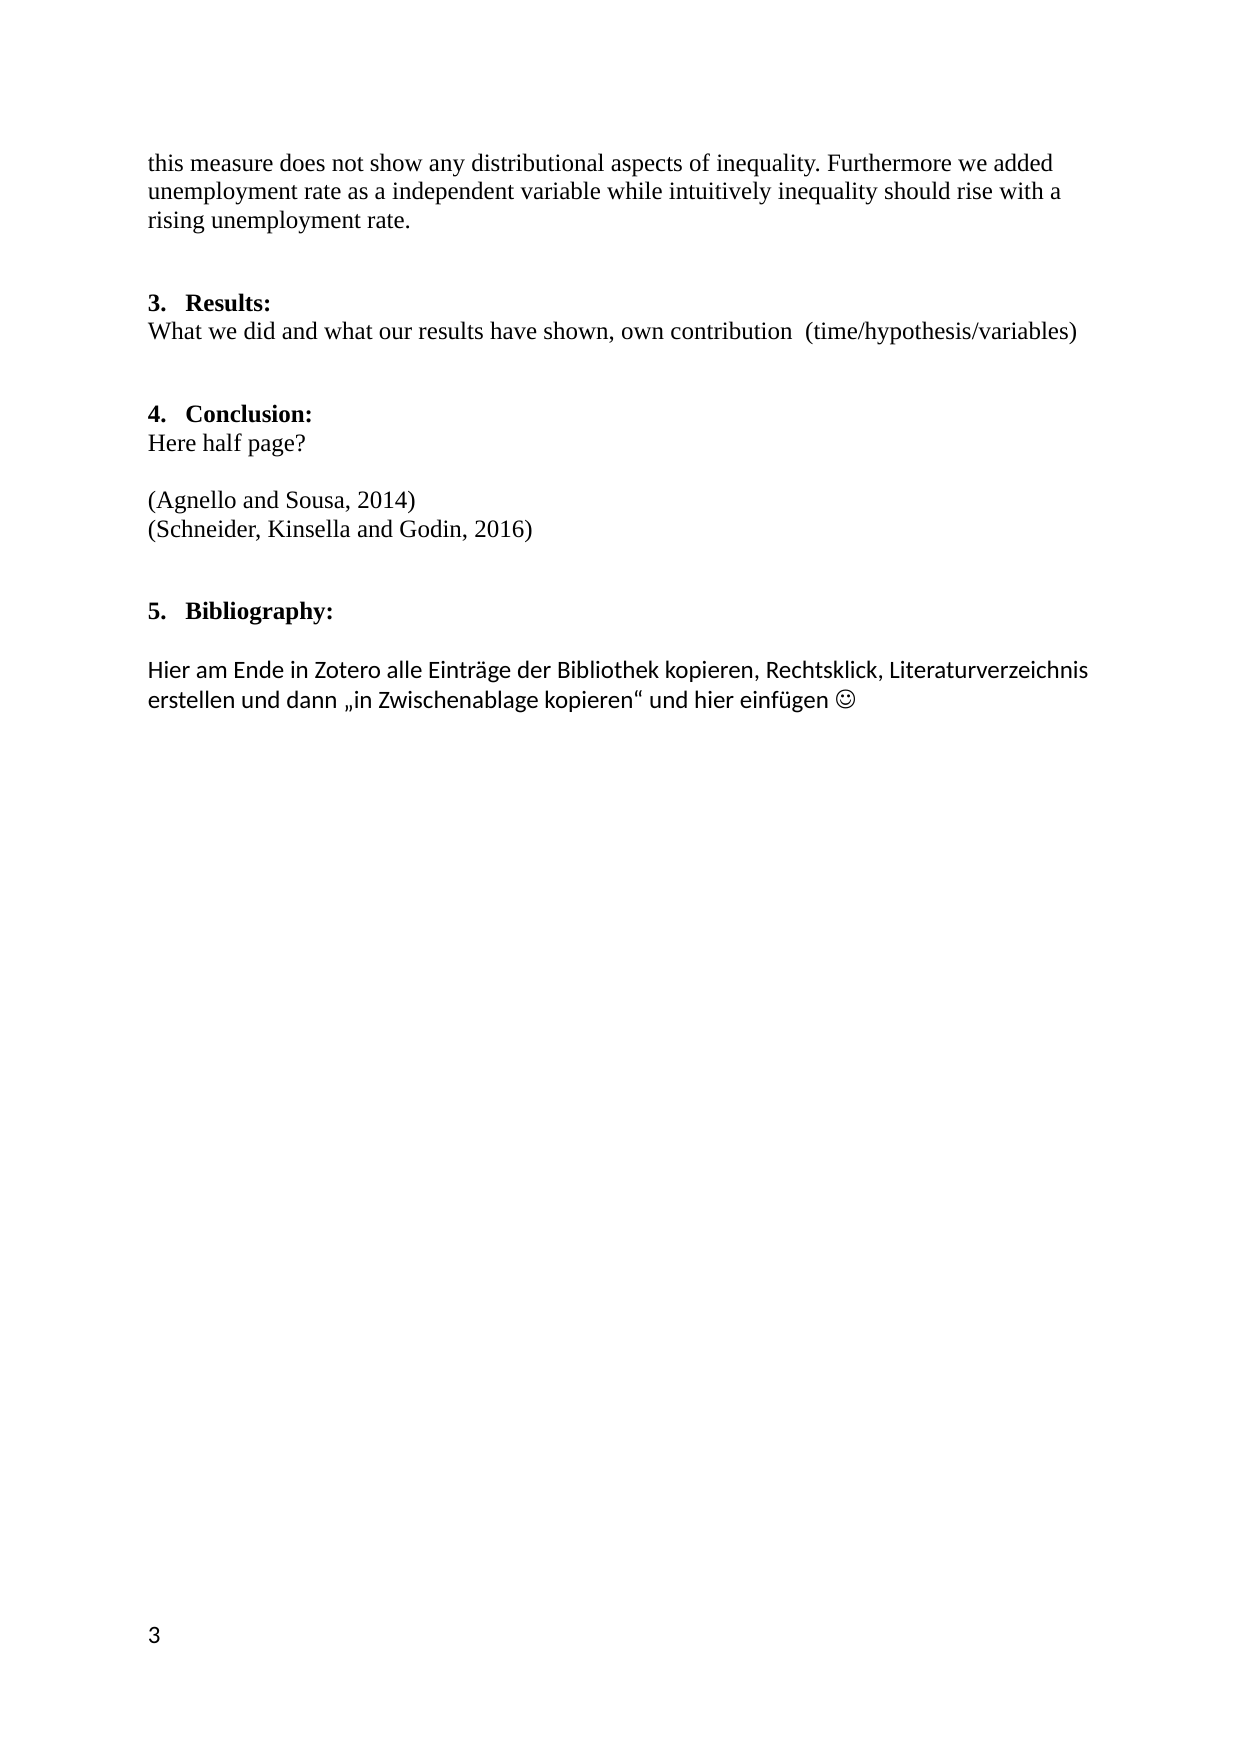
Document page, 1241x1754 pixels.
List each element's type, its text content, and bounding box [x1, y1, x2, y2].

subtitle Conclusion: [148, 399, 1093, 428]
text What we did and what our results have shown, own contribution (time/hypothesis/variables) [148, 316, 1093, 345]
text Hier am Ende in Zotero alle Einträge der Bibliothek kopieren, Rechtsklick, Literaturverzeichnis erstellen und dann „in Zwischenablage kopieren“ und hier einfügen [148, 654, 1093, 715]
subtitle Results: [148, 288, 1093, 316]
subtitle Bibliography: [148, 596, 1093, 625]
text Here half page? [148, 428, 1093, 456]
text (Agnello and Sousa, 2014) [148, 485, 1093, 514]
text (Schneider, Kinsella and Godin, 2016) [148, 514, 1093, 543]
